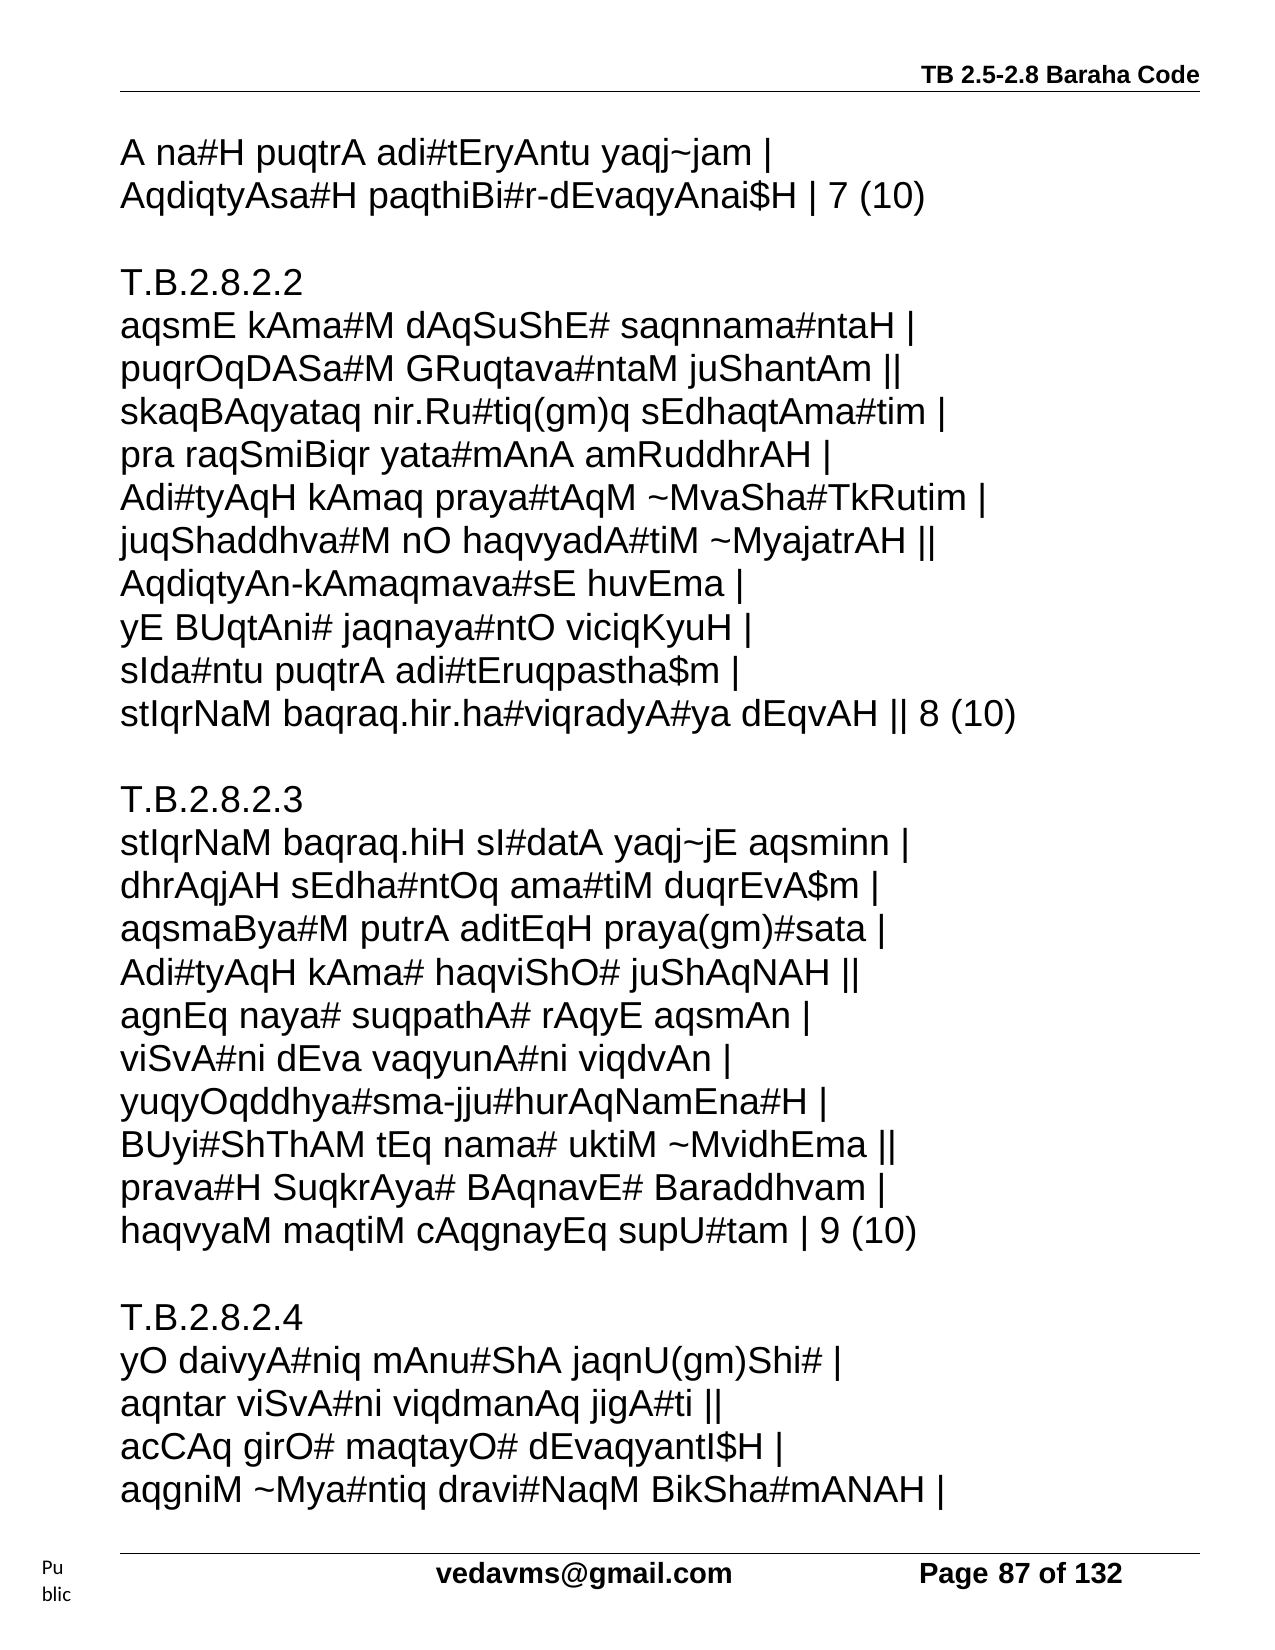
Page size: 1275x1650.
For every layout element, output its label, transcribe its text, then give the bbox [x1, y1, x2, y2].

text AqdiqtyAsa#H paqthiBi#r-dEvaqyAnai$H | 7 (10) [120, 173, 1200, 217]
text skaqBAqyataq nir.Ru#tiq(gm)q sEdhaqtAma#tim | [120, 389, 1200, 432]
text T.B.2.8.2.4 [120, 1295, 1200, 1338]
text stIqrNaM baqraq.hir.ha#viqradyA#ya dEqvAH || 8 (10) [120, 691, 1200, 734]
text pra raqSmiBiqr yata#mAnA amRuddhrAH | [120, 432, 1200, 475]
text Adi#tyAqH kAmaq praya#tAqM ~MvaSha#TkRutim | [120, 475, 1200, 518]
text yO daivyA#niq mAnu#ShA jaqnU(gm)Shi# | [120, 1338, 1200, 1381]
text dhrAqjAH sEdha#ntOq ama#tiM duqrEvA$m | [120, 863, 1200, 907]
text prava#H SuqkrAya# BAqnavE# Baraddhvam | [120, 1165, 1200, 1208]
text A na#H puqtrA adi#tEryAntu yaqj~jam | [120, 130, 1200, 173]
text juqShaddhva#M nO haqvyadA#tiM ~MyajatrAH || [120, 518, 1200, 562]
text aqsmE kAma#M dAqSuShE# saqnnama#ntaH | puqrOqDASa#M GRuqtava#ntaM juShantAm || [120, 303, 1200, 389]
text aqntar viSvA#ni viqdmanAq jigA#ti || [120, 1381, 1200, 1424]
text BUyi#ShThAM tEq nama# uktiM ~MvidhEma || [120, 1122, 1200, 1165]
text AqdiqtyAn-kAmaqmava#sE huvEma | [120, 562, 1200, 605]
text yuqyOqddhya#sma-jju#hurAqNamEna#H | [120, 1079, 1200, 1122]
text yE BUqtAni# jaqnaya#ntO viciqKyuH | [120, 605, 1200, 648]
text T.B.2.8.2.2 [120, 260, 1200, 303]
text aqsmaBya#M putrA aditEqH praya(gm)#sata | [120, 907, 1200, 950]
text sIda#ntu puqtrA adi#tEruqpastha$m | [120, 648, 1200, 691]
text acCAq girO# maqtayO# dEvaqyantI$H | [120, 1424, 1200, 1467]
text viSvA#ni dEva vaqyunA#ni viqdvAn | [120, 1036, 1200, 1079]
text haqvyaM maqtiM cAqgnayEq supU#tam | 9 (10) [120, 1208, 1200, 1252]
text Adi#tyAqH kAma# haqviShO# juShAqNAH || [120, 950, 1200, 993]
text agnEq naya# suqpathA# rAqyE aqsmAn | [120, 993, 1200, 1036]
text aqgniM ~Mya#ntiq dravi#NaqM BikSha#mANAH | [120, 1467, 1200, 1510]
text stIqrNaM baqraq.hiH sI#datA yaqj~jE aqsminn | [120, 820, 1200, 863]
text T.B.2.8.2.3 [120, 777, 1200, 820]
